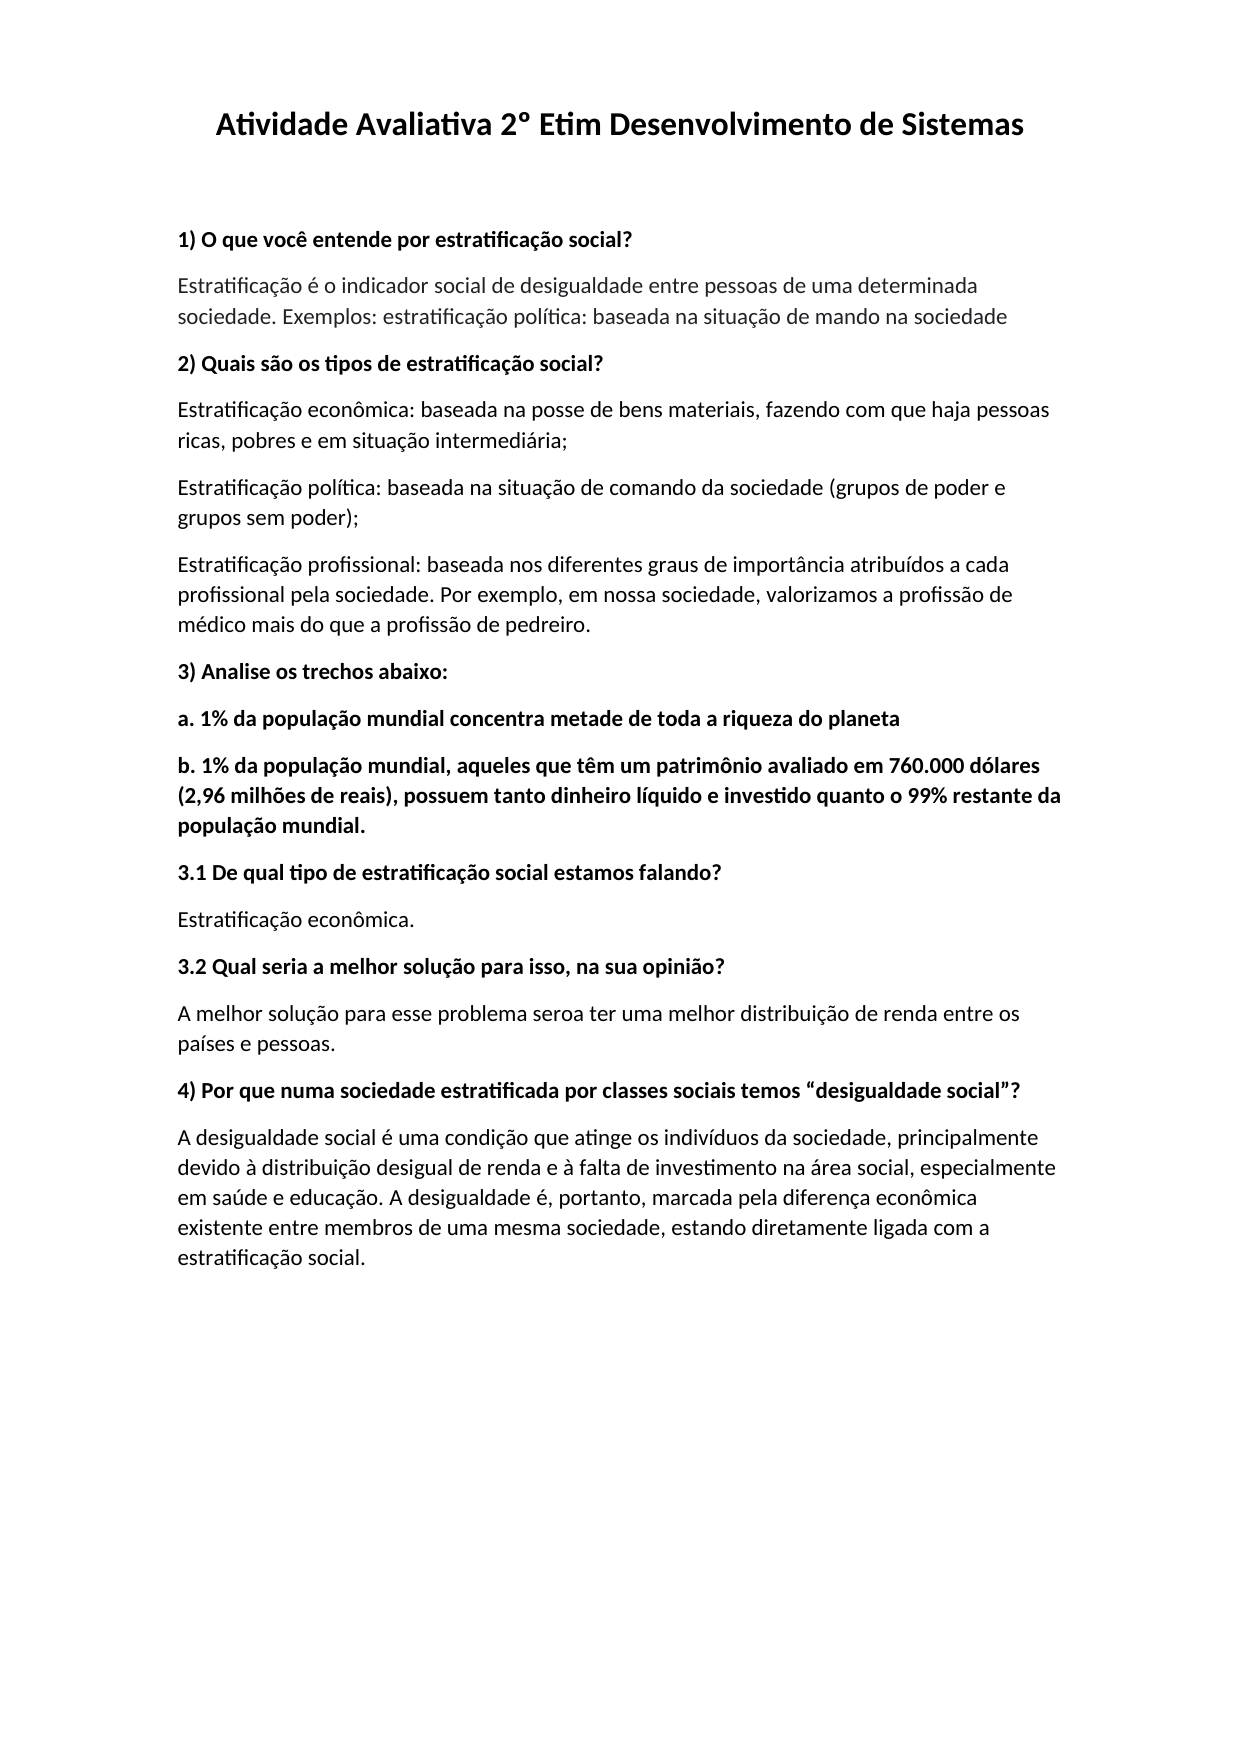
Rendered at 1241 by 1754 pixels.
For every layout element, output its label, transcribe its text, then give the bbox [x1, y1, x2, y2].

text Atividade Avaliativa 2º Etim Desenvolvimento de Sistemas [177, 103, 1063, 144]
text Estratificação econômica. [177, 905, 1063, 933]
text A desigualdade social é uma condição que atinge os indivíduos da sociedade, principalmente devido à distribuição desigual de renda e à falta de investimento na área social, especialmente em saúde e educação. A desigualdade é, portanto, marcada pela diferença econômica existente entre membros de uma mesma sociedade, estando diretamente ligada com a estratificação social. [177, 1123, 1063, 1271]
text 3.2 Qual seria a melhor solução para isso, na sua opinião? [177, 952, 1063, 980]
text 4) Por que numa sociedade estratificada por classes sociais temos “desigualdade social”? [177, 1076, 1063, 1104]
text 2) Quais são os tipos de estratificação social? [177, 349, 1063, 377]
text A melhor solução para esse problema seroa ter uma melhor distribuição de renda entre os países e pessoas. [177, 999, 1063, 1057]
text Estratificação é o indicador social de desigualdade entre pessoas de uma determinada sociedade. Exemplos: estratificação política: baseada na situação de mando na sociedade [177, 272, 1063, 330]
text 1) O que você entende por estratificação social? [177, 225, 1063, 253]
text a. 1% da população mundial concentra metade de toda a riqueza do planeta [177, 704, 1063, 732]
text Estratificação política: baseada na situação de comando da sociedade (grupos de poder e grupos sem poder); [177, 473, 1063, 531]
text Estratificação profissional: baseada nos diferentes graus de importância atribuídos a cada profissional pela sociedade. Por exemplo, em nossa sociedade, valorizamos a profissão de médico mais do que a profissão de pedreiro. [177, 550, 1063, 638]
text 3.1 De qual tipo de estratificação social estamos falando? [177, 858, 1063, 886]
text 3) Analise os trechos abaixo: [177, 657, 1063, 685]
text b. 1% da população mundial, aqueles que têm um patrimônio avaliado em 760.000 dólares (2,96 milhões de reais), possuem tanto dinheiro líquido e investido quanto o 99% restante da população mundial. [177, 751, 1063, 839]
text Estratificação econômica: baseada na posse de bens materiais, fazendo com que haja pessoas ricas, pobres e em situação intermediária; [177, 396, 1063, 454]
